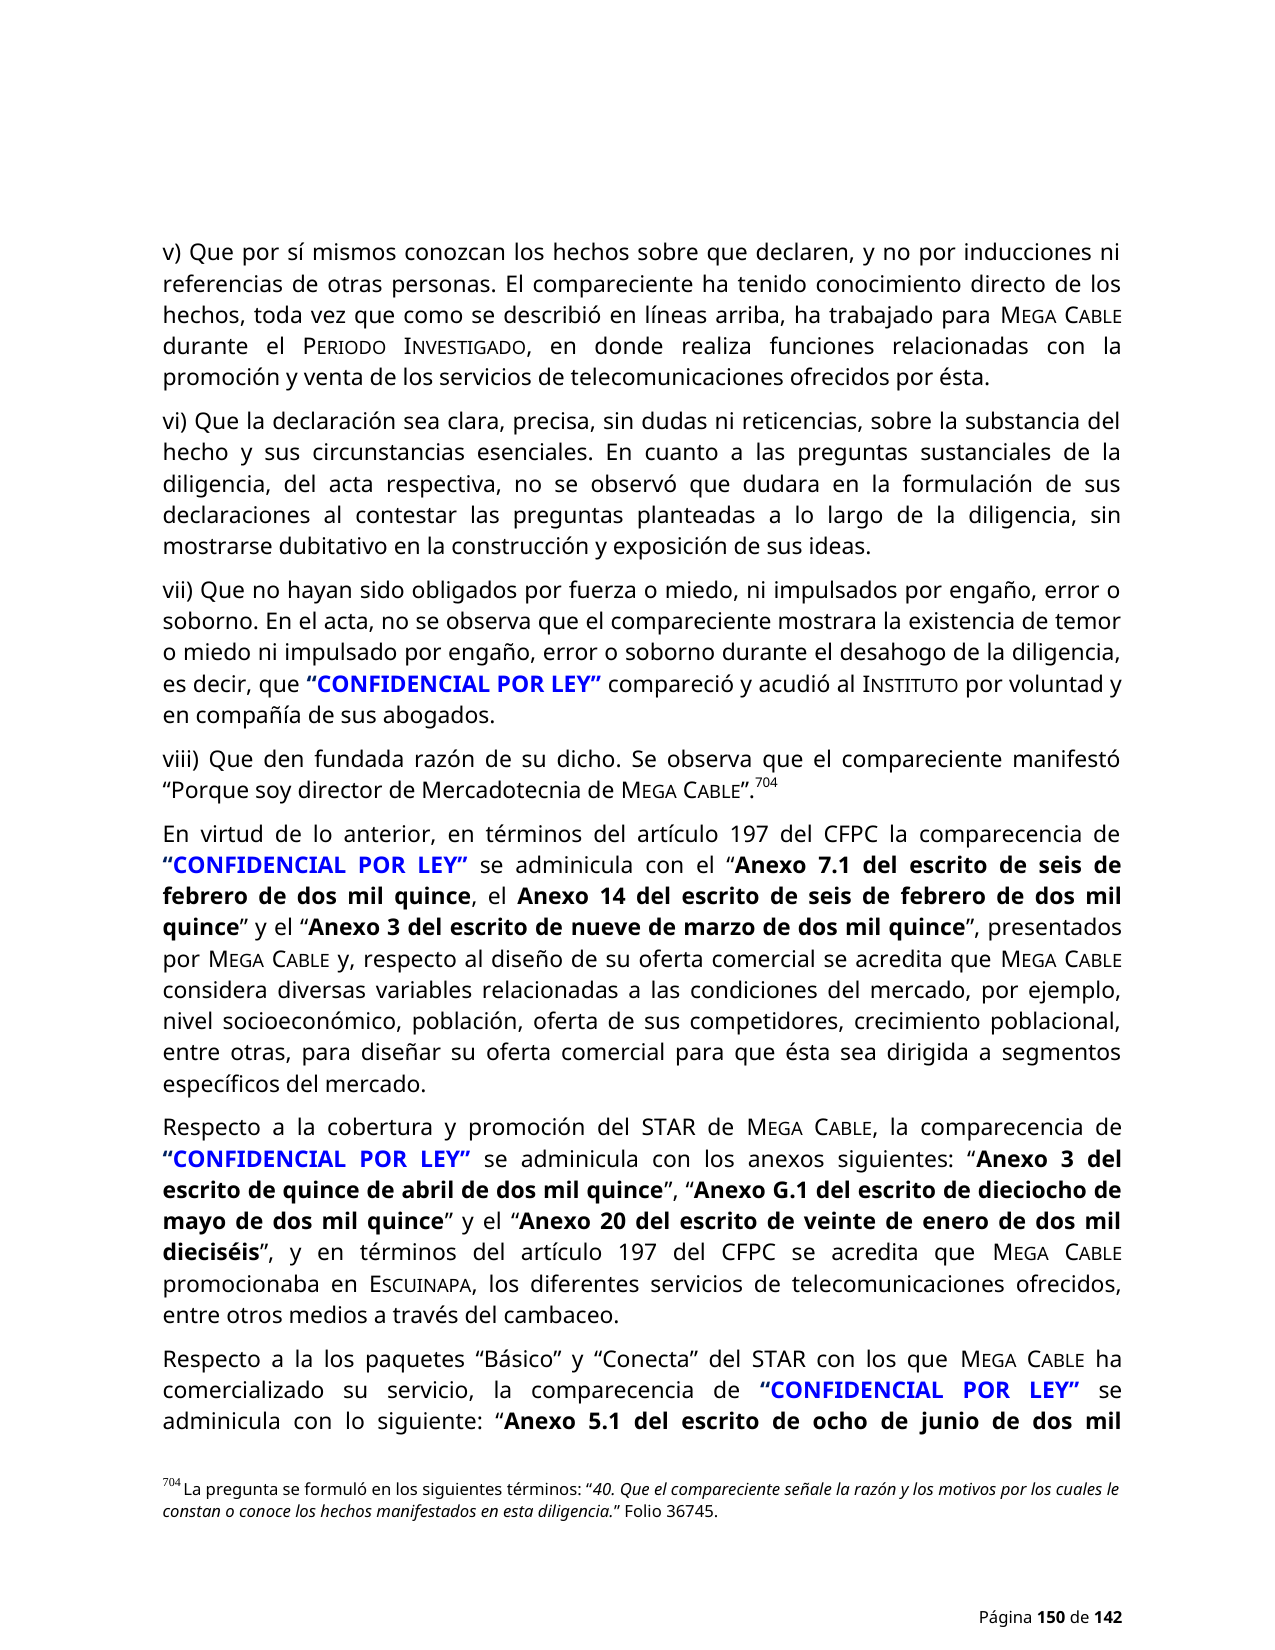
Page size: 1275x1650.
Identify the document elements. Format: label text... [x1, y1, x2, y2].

text vii) Que no hayan sido obligados por fuerza o miedo, ni impulsados por engaño, error o soborno. En el acta, no se observa que el compareciente mostrara la existencia de temor o miedo ni impulsado por engaño, error o soborno durante el desahogo de la diligencia, es decir, que “CONFIDENCIAL POR LEY” compareció y acudió al Instituto por voluntad y en compañía de sus abogados. [162, 574, 1122, 730]
text En virtud de lo anterior, en términos del artículo 197 del CFPC la comparecencia de “CONFIDENCIAL POR LEY” se adminicula con el “Anexo 7.1 del escrito de seis de febrero de dos mil quince, el Anexo 14 del escrito de seis de febrero de dos mil quince” y el “Anexo 3 del escrito de nueve de marzo de dos mil quince”, presentados por Mega Cable y, respecto al diseño de su oferta comercial se acredita que Mega Cable considera diversas variables relacionadas a las condiciones del mercado, por ejemplo, nivel socioeconómico, población, oferta de sus competidores, crecimiento poblacional, entre otras, para diseñar su oferta comercial para que ésta sea dirigida a segmentos específicos del mercado. [162, 818, 1122, 1099]
text vi) Que la declaración sea clara, precisa, sin dudas ni reticencias, sobre la substancia del hecho y sus circunstancias esenciales. En cuanto a las preguntas sustanciales de la diligencia, del acta respectiva, no se observó que dudara en la formulación de sus declaraciones al contestar las preguntas planteadas a lo largo de la diligencia, sin mostrarse dubitativo en la construcción y exposición de sus ideas. [162, 405, 1122, 561]
text Respecto a la cobertura y promoción del STAR de Mega Cable, la comparecencia de “CONFIDENCIAL POR LEY” se adminicula con los anexos siguientes: “Anexo 3 del escrito de quince de abril de dos mil quince”, “Anexo G.1 del escrito de dieciocho de mayo de dos mil quince” y el “Anexo 20 del escrito de veinte de enero de dos mil dieciséis”, y en términos del artículo 197 del CFPC se acredita que Mega Cable promocionaba en Escuinapa, los diferentes servicios de telecomunicaciones ofrecidos, entre otros medios a través del cambaceo. [162, 1111, 1122, 1330]
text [162, 1343, 1122, 1436]
text viii) Que den fundada razón de su dicho. Se observa que el compareciente manifestó “Porque soy director de Mercadotecnia de Mega Cable”. [162, 743, 1122, 805]
text v) Que por sí mismos conozcan los hechos sobre que declaren, y no por inducciones ni referencias de otras personas. El compareciente ha tenido conocimiento directo de los hechos, toda vez que como se describió en líneas arriba, ha trabajado para Mega Cable durante el Periodo Investigado, en donde realiza funciones relacionadas con la promoción y venta de los servicios de telecomunicaciones ofrecidos por ésta. [162, 236, 1122, 393]
